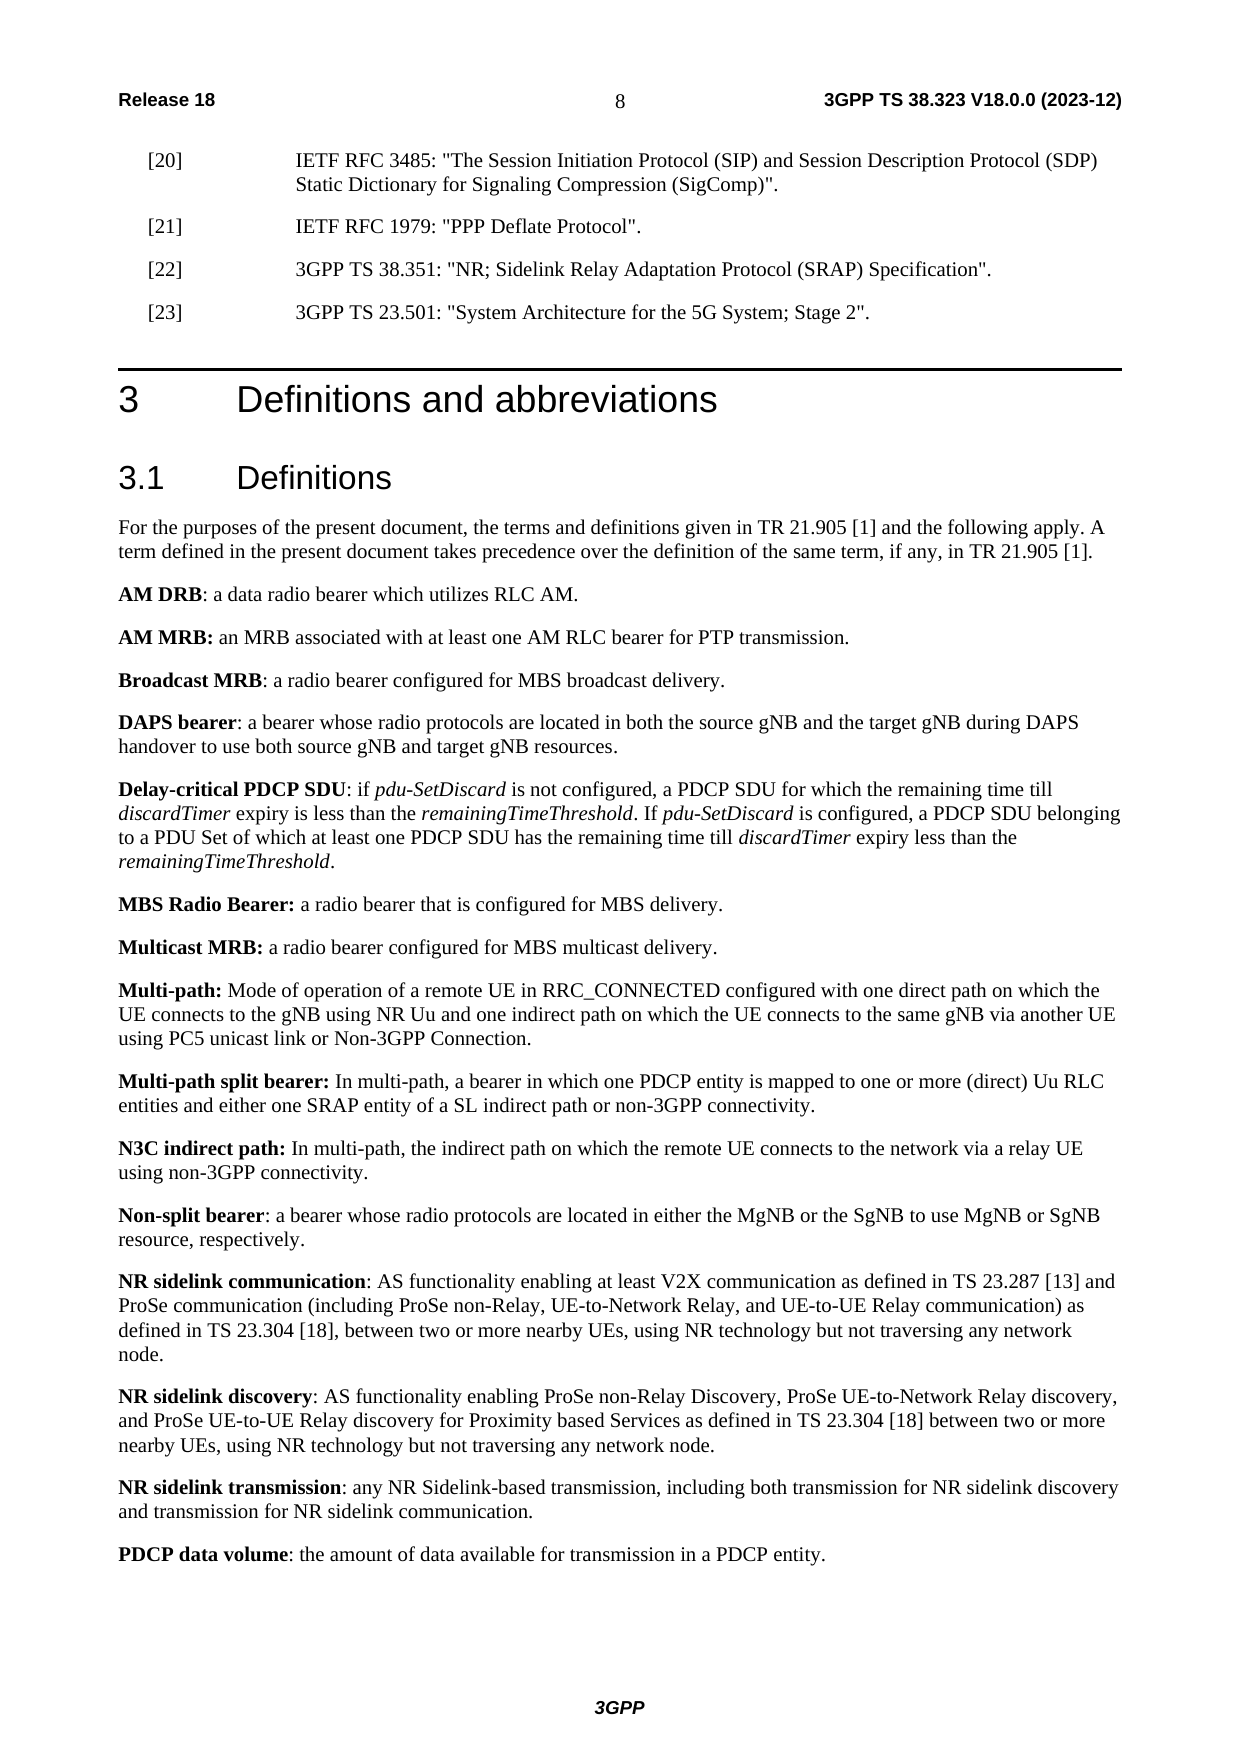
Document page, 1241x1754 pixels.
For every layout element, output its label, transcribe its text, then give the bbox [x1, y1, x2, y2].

subtitle 3 Definitions and abbreviations [118, 371, 1122, 420]
text PDCP data volume: the amount of data available for transmission in a PDCP entity. [118, 1542, 1122, 1566]
text NR sidelink communication: AS functionality enabling at least V2X communication as defined in TS 23.287 [13] and ProSe communication (including ProSe non-Relay, UE-to-Network Relay, and UE-to-UE Relay communication) as defined in TS 23.304 [18], between two or more nearby UEs, using NR technology but not traversing any network node. [118, 1269, 1122, 1366]
subtitle 3.1 Definitions [118, 458, 1122, 496]
text Broadcast MRB: a radio bearer configured for MBS broadcast delivery. [118, 667, 1122, 692]
text Multi-path split bearer: In multi-path, a bearer in which one PDCP entity is mapped to one or more (direct) Uu RLC entities and either one SRAP entity of a SL indirect path or non-3GPP connectivity. [118, 1069, 1122, 1117]
text MBS Radio Bearer: a radio bearer that is configured for MBS delivery. [118, 892, 1122, 916]
text AM MRB: an MRB associated with at least one AM RLC bearer for PTP transmission. [118, 625, 1122, 649]
text N3C indirect path: In multi-path, the indirect path on which the remote UE connects to the network via a relay UE using non-3GPP connectivity. [118, 1136, 1122, 1184]
text Multicast MRB: a radio bearer configured for MBS multicast delivery. [118, 935, 1122, 959]
text Delay-critical PDCP SDU: if pdu-SetDiscard is not configured, a PDCP SDU for which the remaining time till discardTimer expiry is less than the remainingTimeThreshold. If pdu-SetDiscard is configured, a PDCP SDU belonging to a PDU Set of which at least one PDCP SDU has the remaining time till discardTimer expiry less than the remainingTimeThreshold. [118, 777, 1122, 873]
text AM DRB: a data radio bearer which utilizes RLC AM. [118, 582, 1122, 606]
text For the purposes of the present document, the terms and definitions given in TR 21.905 [1] and the following apply. A term defined in the present document takes precedence over the definition of the same term, if any, in TR 21.905 [1]. [118, 515, 1122, 563]
text Non-split bearer: a bearer whose radio protocols are located in either the MgNB or the SgNB to use MgNB or SgNB resource, respectively. [118, 1202, 1122, 1251]
text [21] IETF RFC 1979: "PPP Deflate Protocol". [148, 214, 1122, 238]
text [23] 3GPP TS 23.501: "System Architecture for the 5G System; Stage 2". [148, 300, 1122, 324]
text DAPS bearer: a bearer whose radio protocols are located in both the source gNB and the target gNB during DAPS handover to use both source gNB and target gNB resources. [118, 710, 1122, 758]
text NR sidelink transmission: any NR Sidelink-based transmission, including both transmission for NR sidelink discovery and transmission for NR sidelink communication. [118, 1475, 1122, 1523]
text NR sidelink discovery: AS functionality enabling ProSe non-Relay Discovery, ProSe UE-to-Network Relay discovery, and ProSe UE-to-UE Relay discovery for Proximity based Services as defined in TS 23.304 [18] between two or more nearby UEs, using NR technology but not traversing any network node. [118, 1384, 1122, 1457]
text Multi-path: Mode of operation of a remote UE in RRC_CONNECTED configured with one direct path on which the UE connects to the gNB using NR Uu and one indirect path on which the UE connects to the same gNB via another UE using PC5 unicast link or Non-3GPP Connection. [118, 978, 1122, 1050]
text [22] 3GPP TS 38.351: "NR; Sidelink Relay Adaptation Protocol (SRAP) Specification". [148, 257, 1122, 281]
text [20] IETF RFC 3485: "The Session Initiation Protocol (SIP) and Session Description Protocol (SDP) Static Dictionary for Signaling Compression (SigComp)". [148, 147, 1122, 196]
